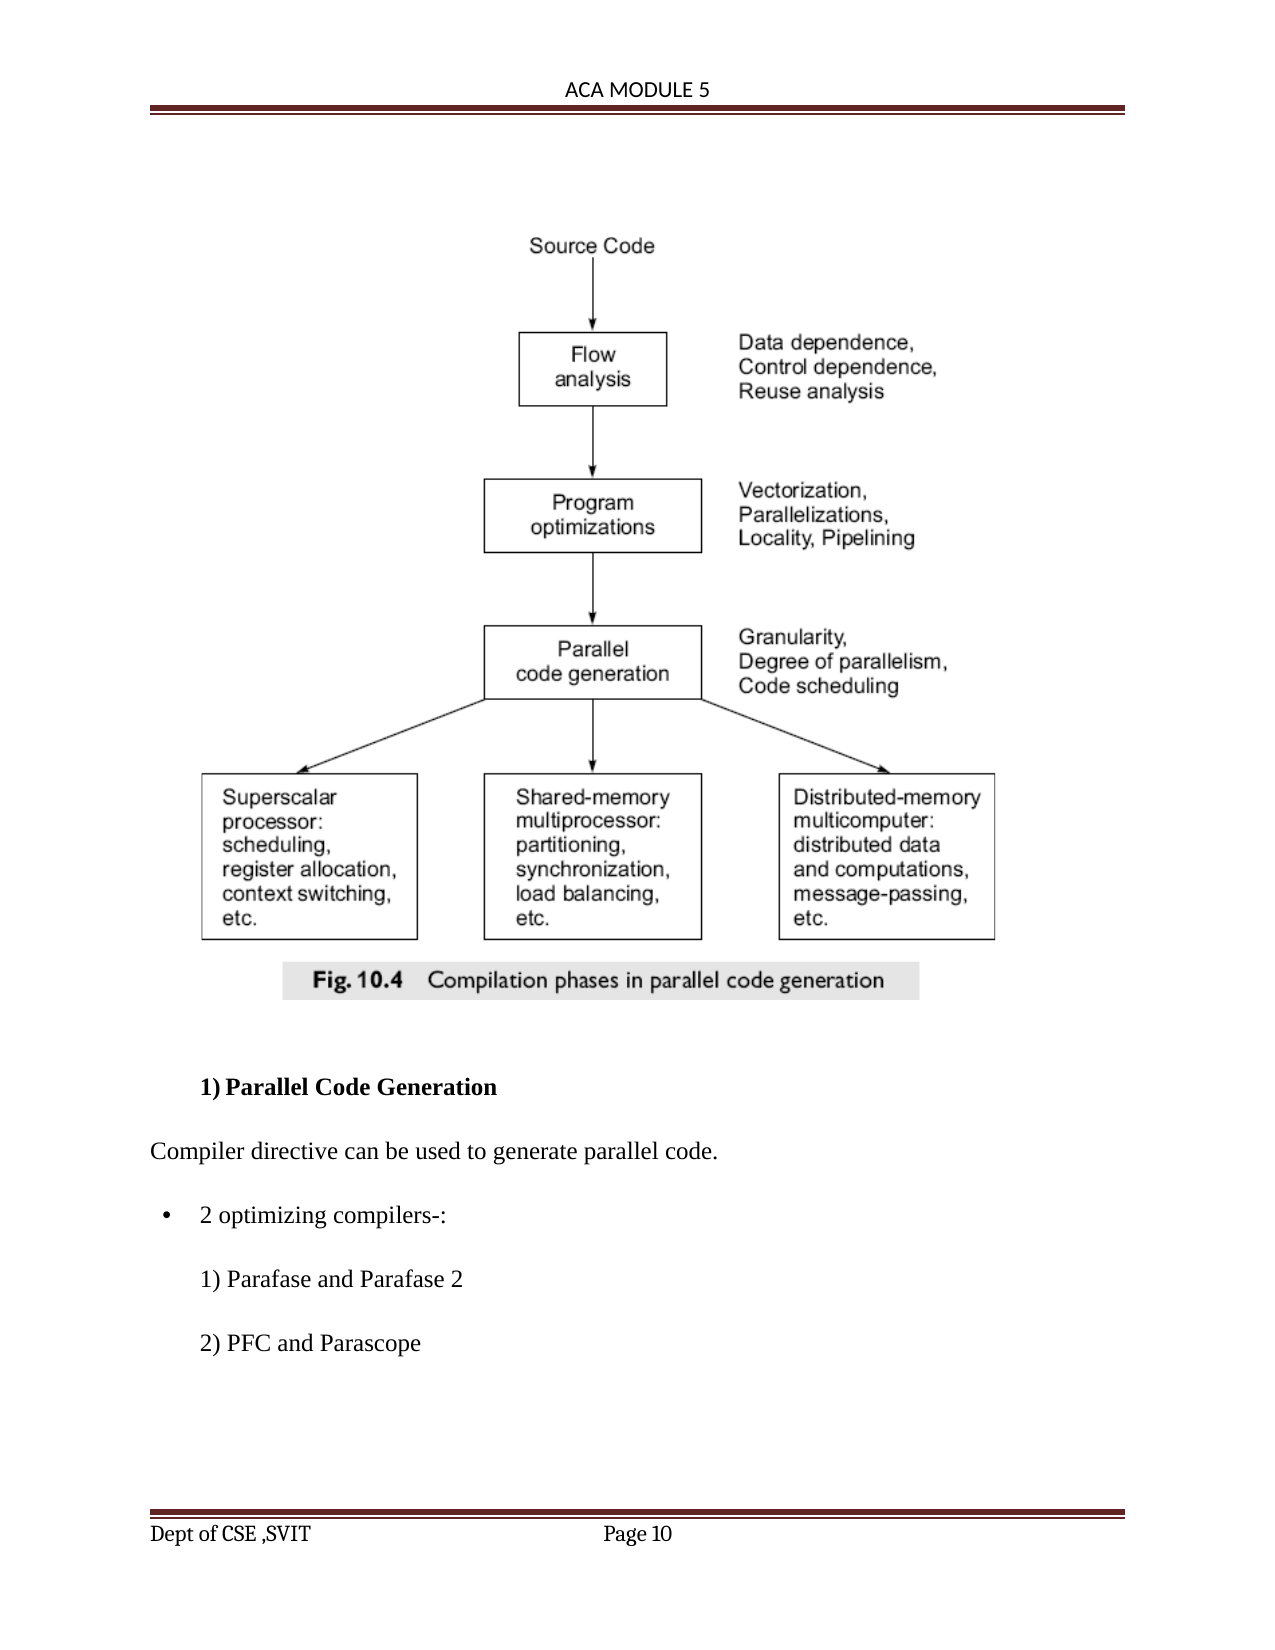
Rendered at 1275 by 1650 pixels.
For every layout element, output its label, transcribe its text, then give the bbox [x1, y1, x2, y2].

picture [201, 237, 996, 1000]
text Compiler directive can be used to generate parallel code. [150, 1136, 1125, 1165]
list 2 optimizing compilers-: [162, 1200, 1125, 1229]
list Parafase and Parafase 2 [199, 1264, 1125, 1293]
list PFC and Parascope [199, 1328, 1125, 1357]
list Parallel Code Generation [199, 1072, 1125, 1101]
